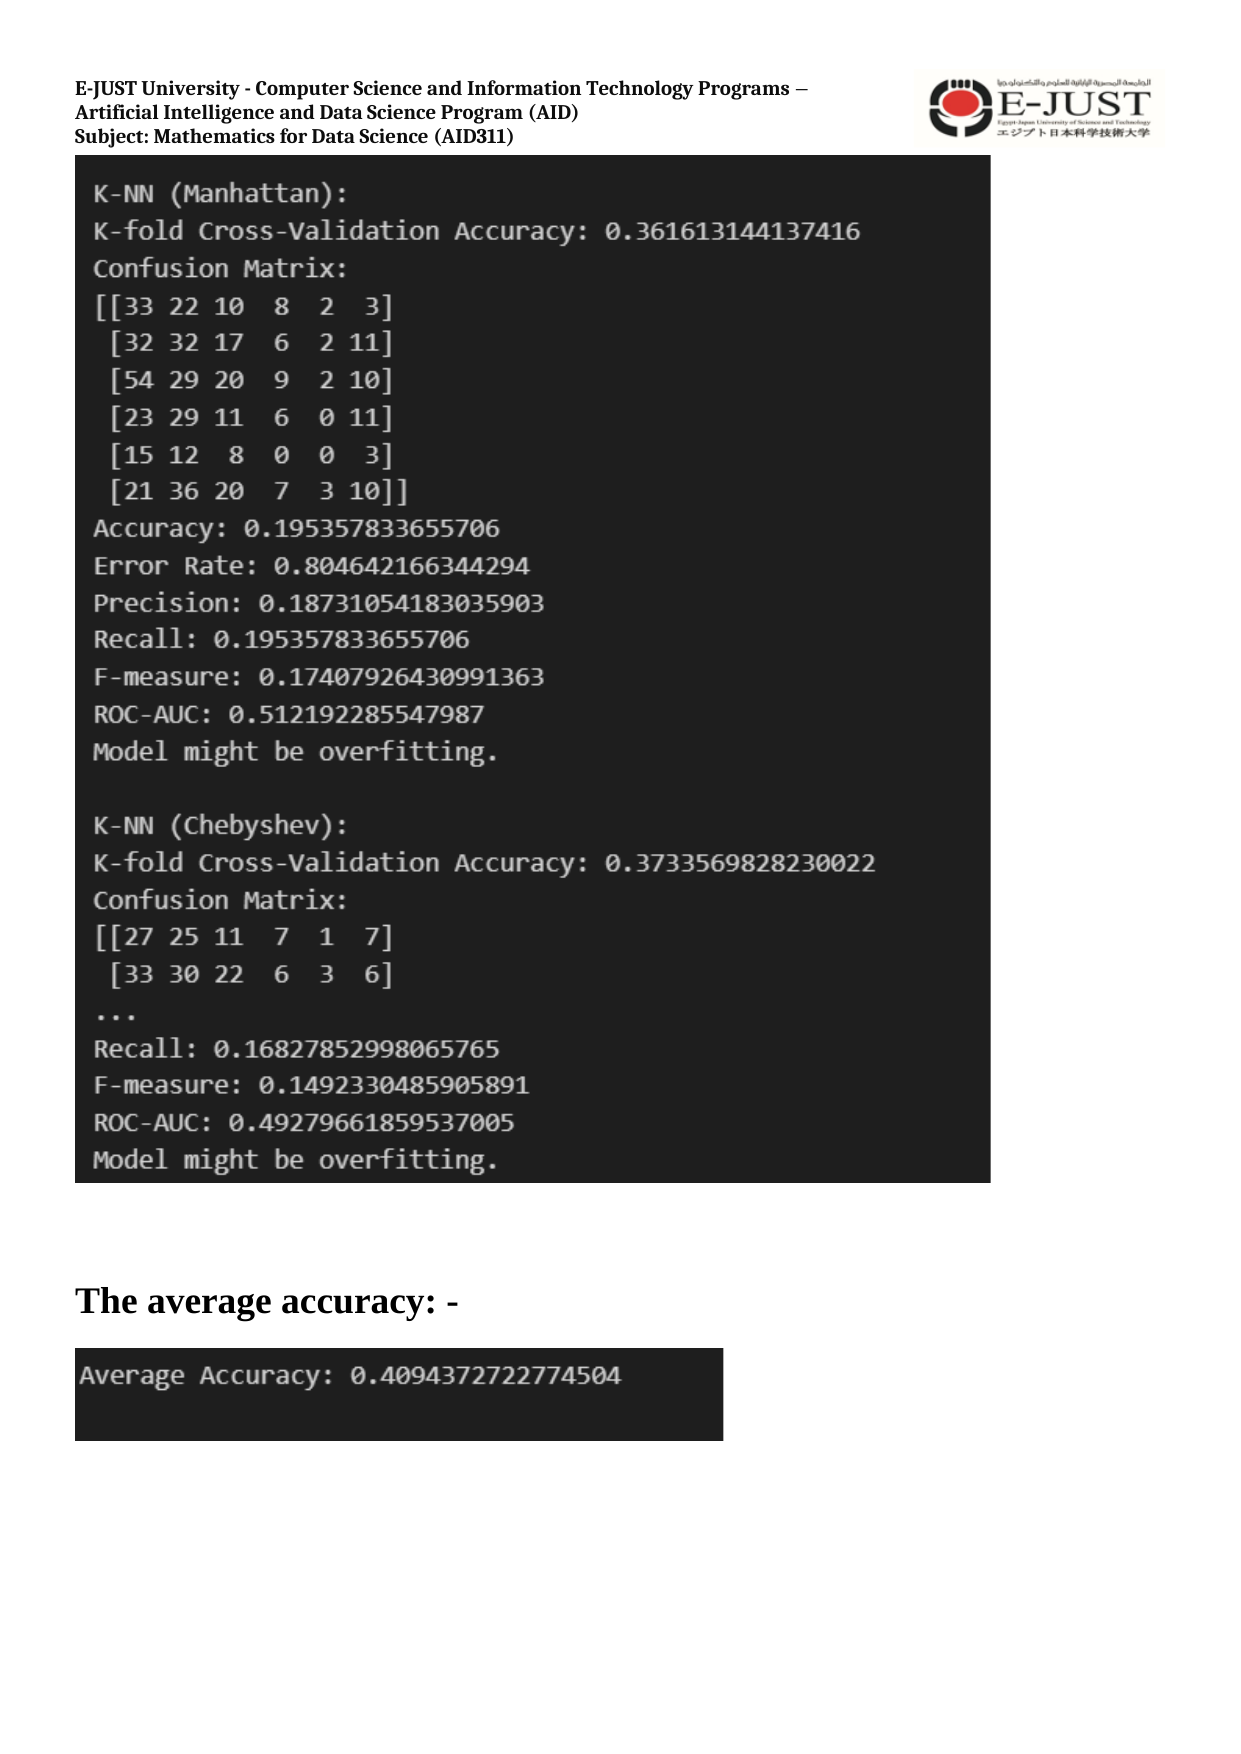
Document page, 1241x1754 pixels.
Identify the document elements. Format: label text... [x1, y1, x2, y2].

text The average accuracy: - [75, 1278, 1165, 1322]
picture [75, 155, 991, 1183]
picture [75, 1348, 724, 1441]
picture [913, 69, 1166, 151]
